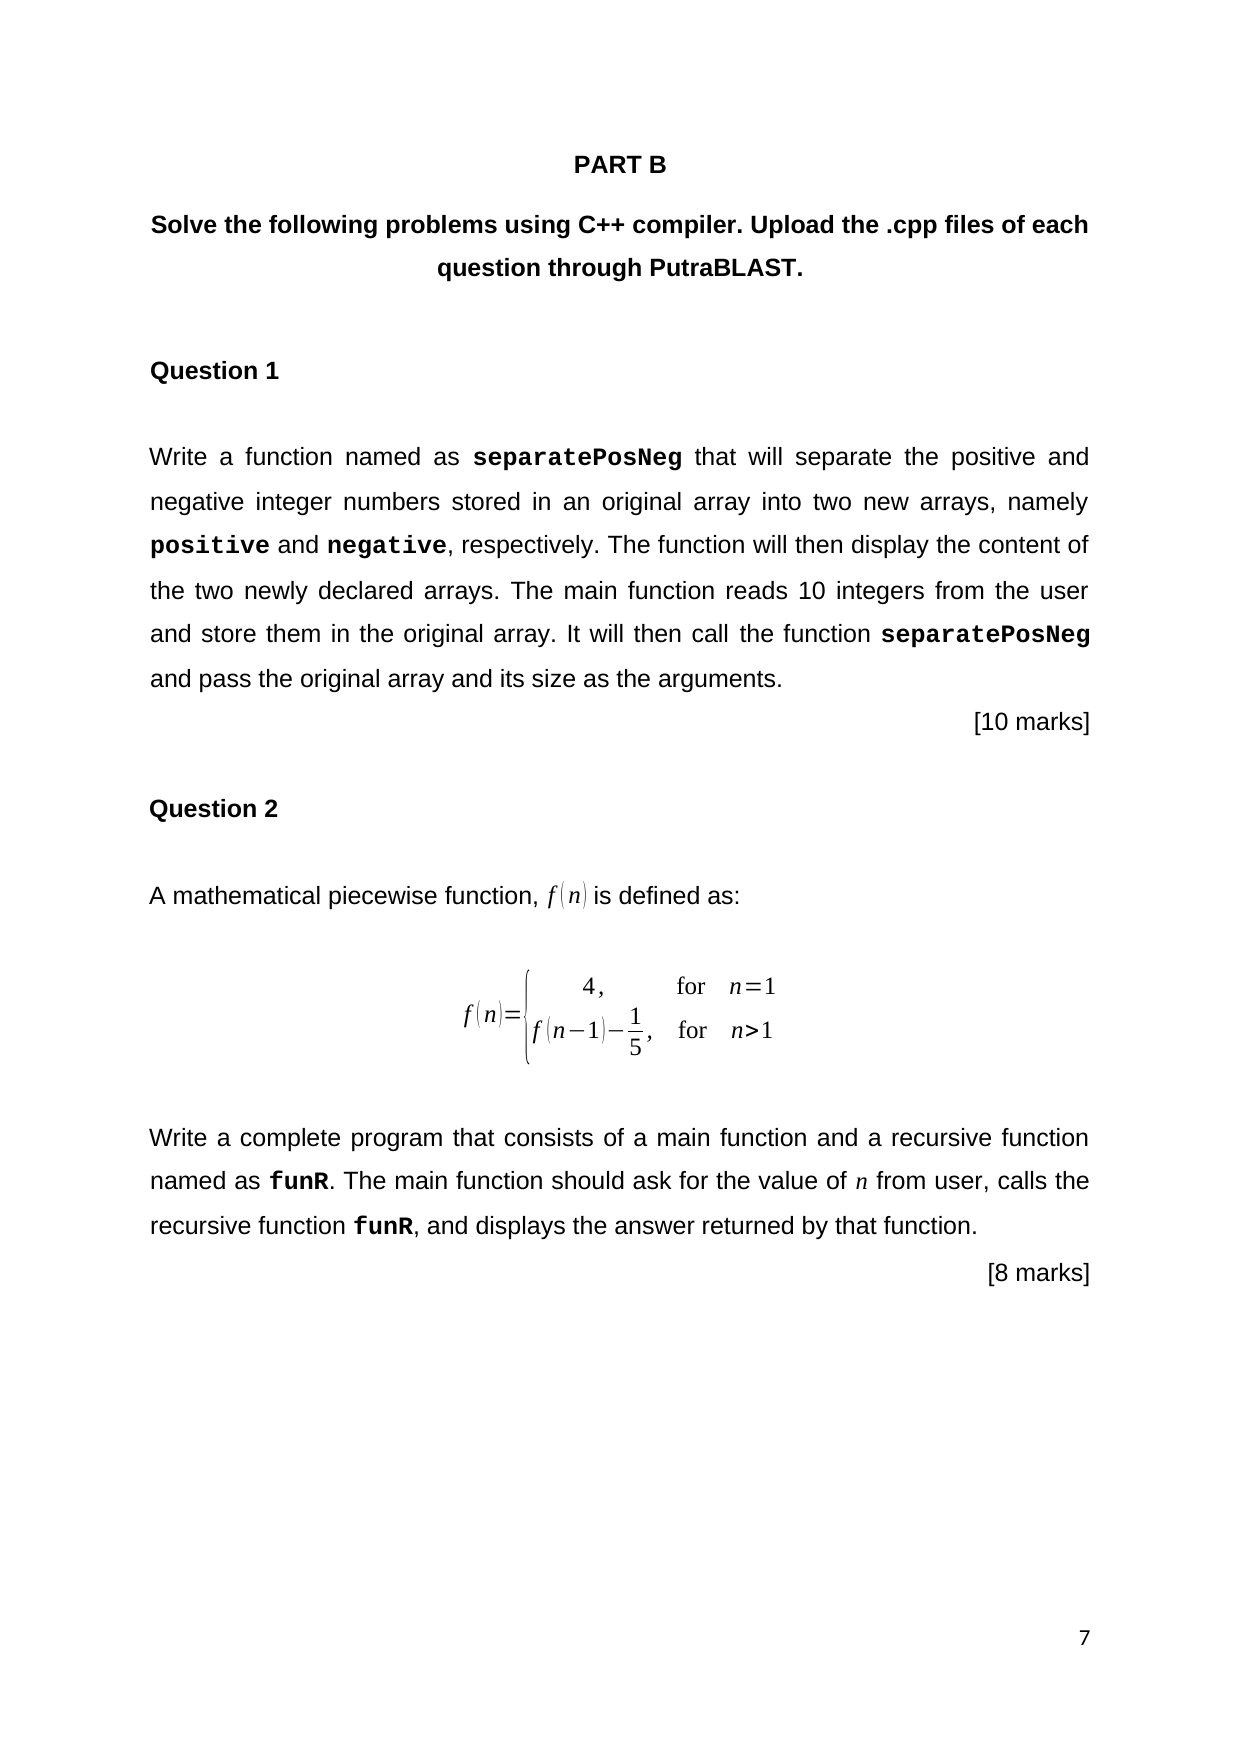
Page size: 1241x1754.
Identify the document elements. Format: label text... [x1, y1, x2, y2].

text [8 marks] [149, 1258, 1090, 1286]
text Question 2 [149, 794, 1090, 822]
text Write a function named as separatePosNeg that will separate the positive and negative integer numbers stored in an original array into two new arrays, namely positive and negative, respectively. The function will then display the content of the two newly declared arrays. The main function reads 10 integers from the user and store them in the original array. It will then call the function separatePosNeg and pass the original array and its size as the arguments. [149, 442, 1090, 693]
text PART B [150, 150, 1090, 179]
text Solve the following problems using C++ compiler. Upload the .cpp files of each question through PutraBLAST. [150, 210, 1090, 282]
text A mathematical piecewise function, is defined as: [149, 880, 1090, 911]
text Write a complete program that consists of a main function and a recursive function named as funR. The main function should ask for the value of from user, calls the recursive function funR, and displays the answer returned by that function. [149, 1123, 1090, 1242]
text Question 1 [150, 356, 1090, 384]
text [10 marks] [149, 707, 1090, 736]
